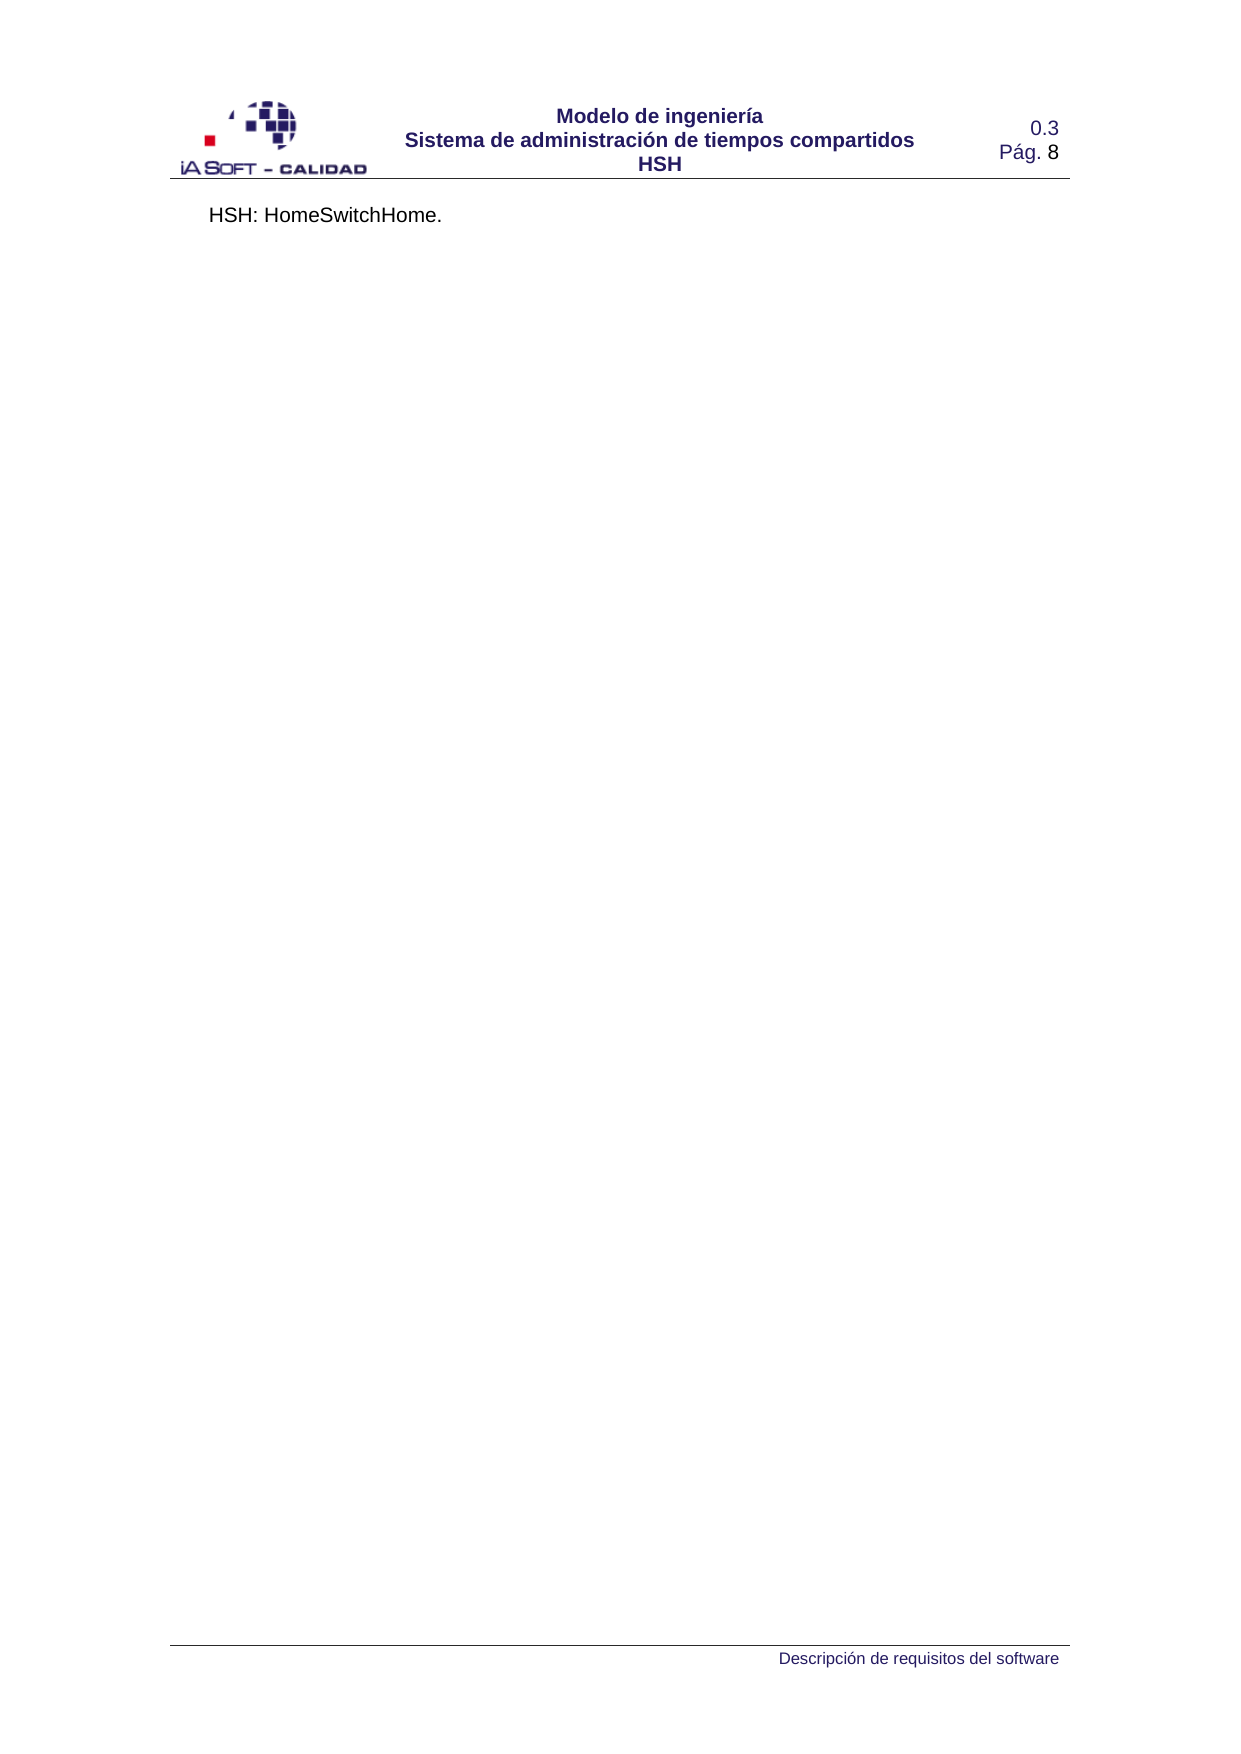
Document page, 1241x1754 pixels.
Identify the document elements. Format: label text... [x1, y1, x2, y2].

text HSH: HomeSwitchHome. [208, 203, 1062, 227]
picture [181, 101, 370, 178]
